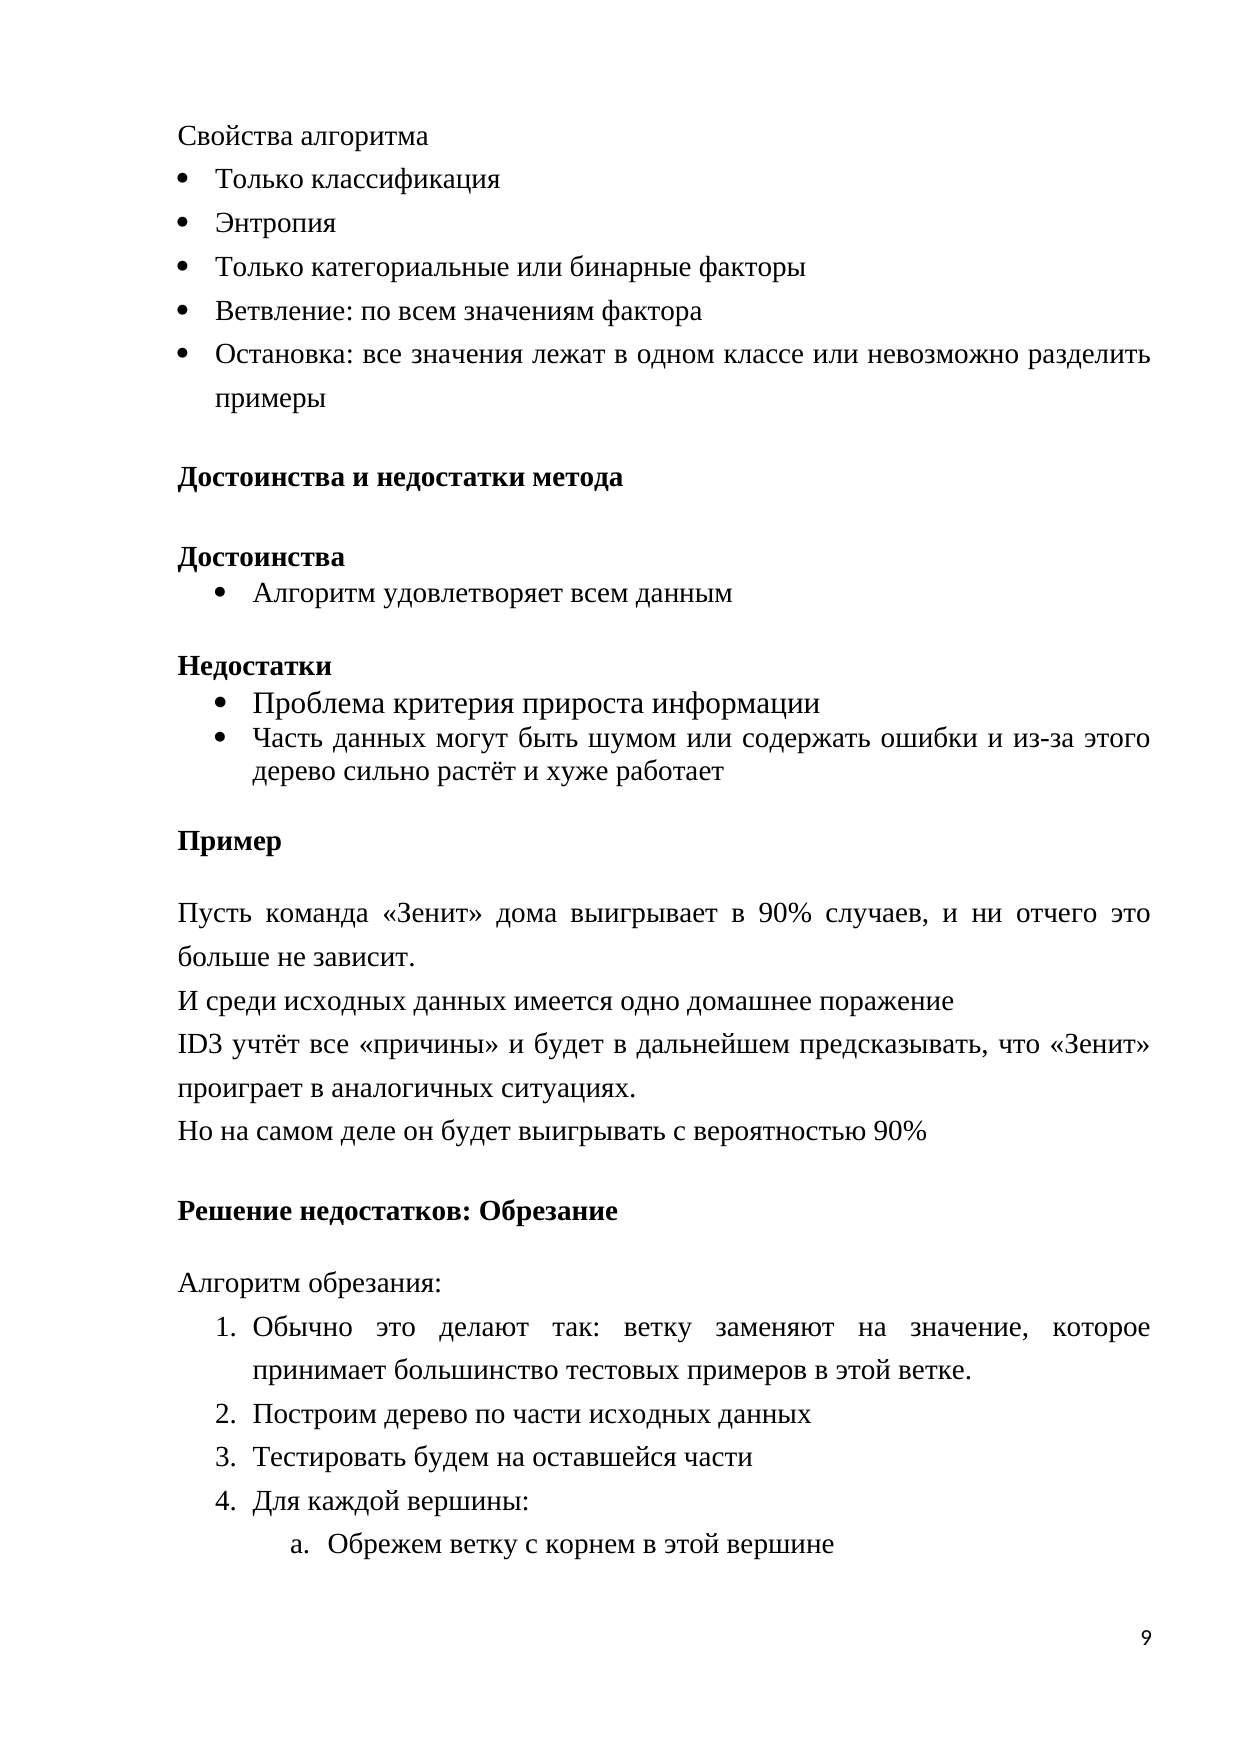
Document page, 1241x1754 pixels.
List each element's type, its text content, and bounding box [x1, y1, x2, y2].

list Часть данных могут быть шумом или содержать ошибки и из-за этого дерево сильно растёт и хуже работает [215, 720, 1152, 787]
text Достоинства [177, 539, 1152, 573]
list Проблема критерия прироста информации [215, 684, 1152, 720]
list Энтропия [177, 205, 1152, 239]
text Решение недостатков: Обрезание [177, 1193, 1152, 1226]
text Недостатки [177, 648, 1152, 681]
list Обрежем ветку с корнем в этой вершине [290, 1526, 1152, 1560]
text ID3 учтёт все «причины» и будет в дальнейшем предсказывать, что «Зенит» проиграет в аналогичных ситуациях. [177, 1026, 1152, 1103]
list Построим дерево по части исходных данных [215, 1396, 1152, 1429]
text Алгоритм обрезания: [177, 1265, 1152, 1299]
text Но на самом деле он будет выигрывать с вероятностью 90% [177, 1113, 1152, 1147]
list Ветвление: по всем значениям фактора [177, 293, 1152, 326]
text Пример [177, 823, 1152, 857]
list Только категориальные или бинарные факторы [177, 249, 1152, 283]
text Достоинства и недостатки метода [177, 459, 1152, 493]
list Алгоритм удовлетворяет всем данным [215, 575, 1152, 609]
list Для каждой вершины: [215, 1483, 1152, 1516]
text Свойства алгоритма [177, 118, 1152, 152]
list Тестировать будем на оставшейся части [215, 1439, 1152, 1473]
list Обычно это делают так: ветку заменяют на значение, которое принимает большинство тестовых примеров в этой ветке. [215, 1309, 1152, 1386]
list Только классификация [177, 162, 1152, 195]
text И среди исходных данных имеется одно домашнее поражение [177, 983, 1152, 1016]
text Пусть команда «Зенит» дома выигрывает в 90% случаев, и ни отчего это больше не зависит. [177, 896, 1152, 973]
list Остановка: все значения лежат в одном классе или невозможно разделить примеры [177, 336, 1152, 413]
